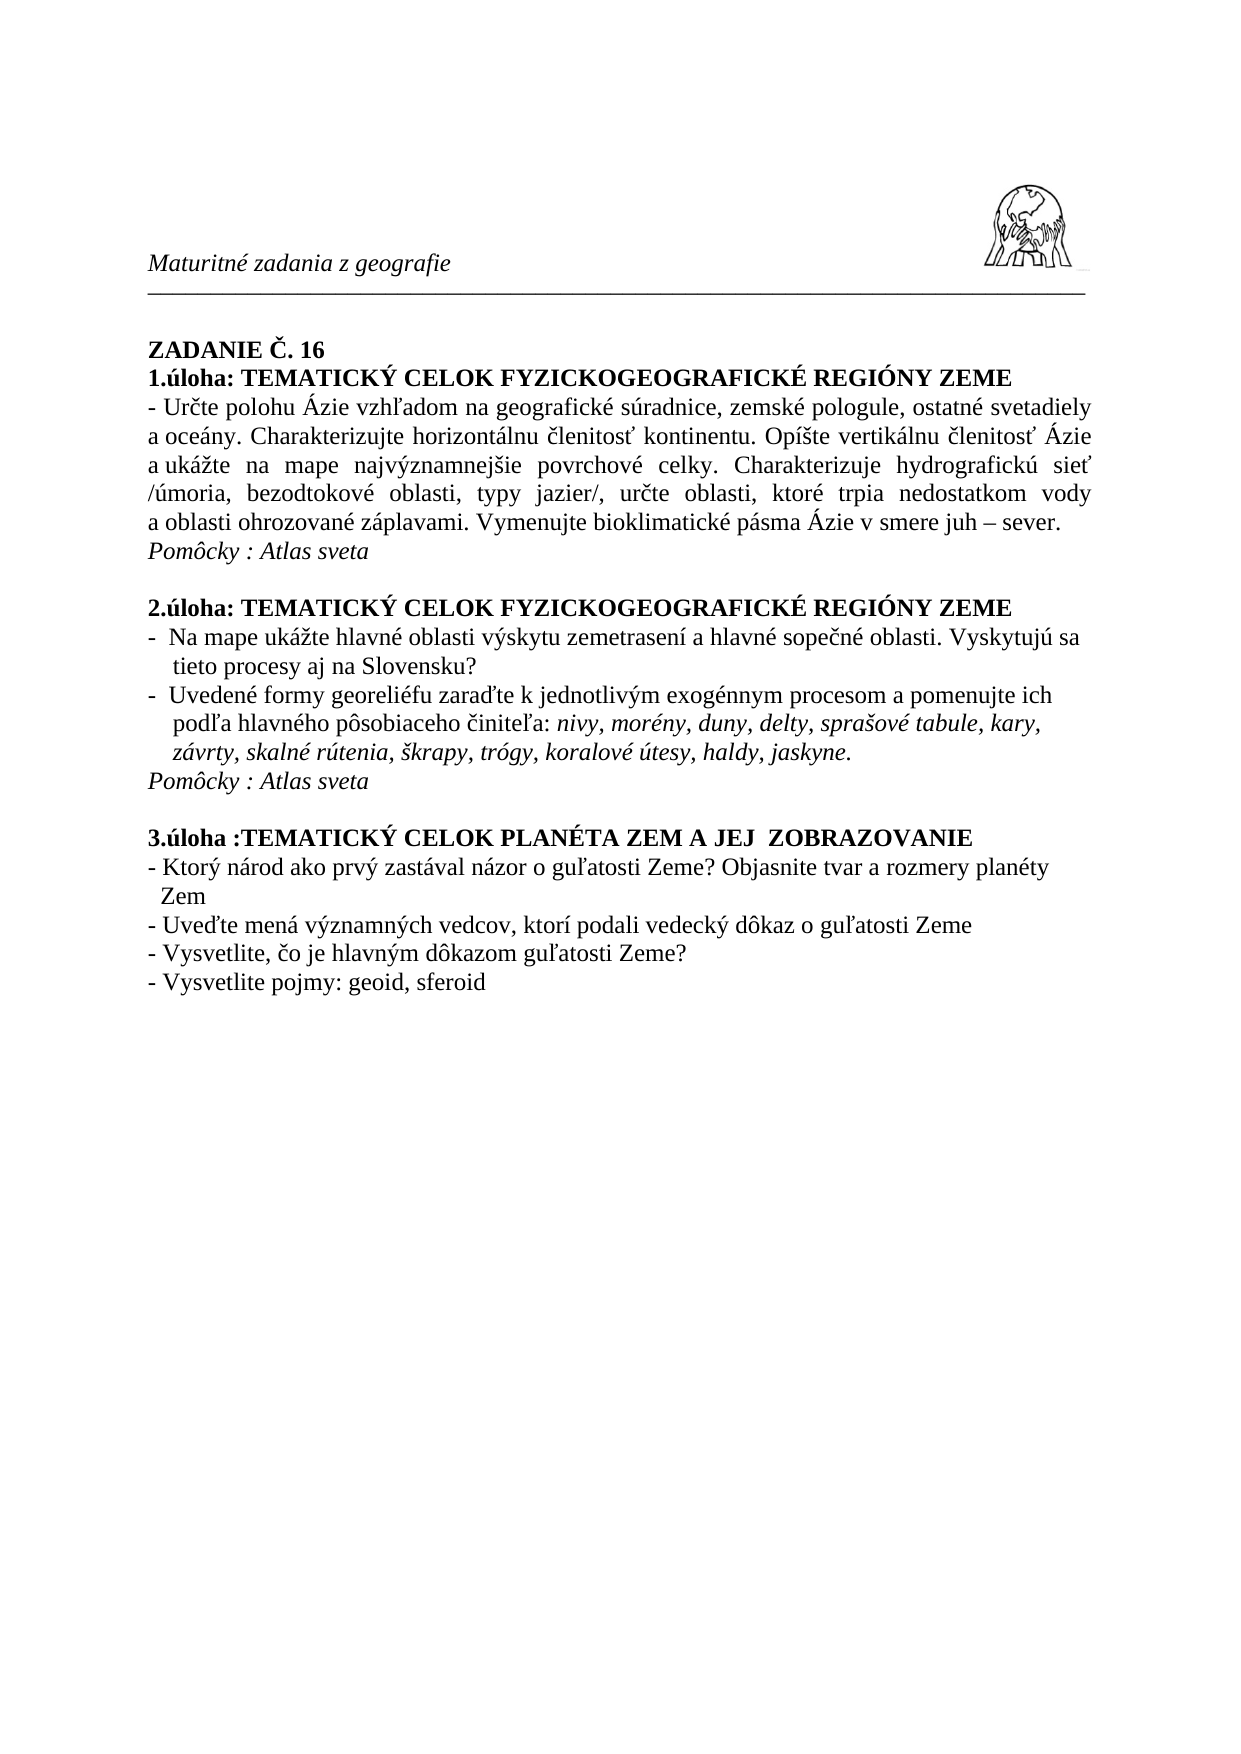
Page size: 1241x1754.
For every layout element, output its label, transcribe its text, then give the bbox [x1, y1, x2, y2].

text - Ktorý národ ako prvý zastával názor o guľatosti Zeme? Objasnite tvar a rozmery planéty [148, 852, 1093, 881]
text 1.úloha: TEMATICKÝ CELOK FYZICKOGEOGRAFICKÉ REGIÓNY ZEME [148, 363, 1093, 392]
text - Vysvetlite, čo je hlavným dôkazom guľatosti Zeme? [148, 938, 1093, 967]
text - Uvedené formy georeliéfu zaraďte k jednotlivým exogénnym procesom a pomenujte ich [148, 680, 1093, 708]
picture [965, 176, 1092, 272]
text 3.úloha :TEMATICKÝ CELOK PLANÉTA ZEM A JEJ ZOBRAZOVANIE [148, 823, 1093, 852]
subtitle ZADANIE Č. 16 [148, 335, 1093, 363]
text - Vysvetlite pojmy: geoid, sferoid [148, 967, 1093, 996]
text Zem [148, 881, 1093, 910]
text Pomôcky : Atlas sveta [148, 536, 1093, 565]
text Pomôcky : Atlas sveta [148, 766, 1093, 795]
text - Určte polohu Ázie vzhľadom na geografické súradnice, zemské pologule, ostatné svetadiely a oceány. Charakterizujte horizontálnu členitosť kontinentu. Opíšte vertikálnu členitosť Ázie a ukážte na mape najvýznamnejšie povrchové celky. Charakterizuje hydrografickú sieť /úmoria, bezodtokové oblasti, typy jazier/, určte oblasti, ktoré trpia nedostatkom vody a oblasti ohrozované záplavami. Vymenujte bioklimatické pásma Ázie v smere juh – sever. [148, 392, 1093, 536]
text - Na mape ukážte hlavné oblasti výskytu zemetrasení a hlavné sopečné oblasti. Vyskytujú sa [148, 622, 1093, 651]
text Maturitné zadania z geografie [148, 176, 1093, 277]
text podľa hlavného pôsobiaceho činiteľa: nivy, morény, duny, delty, sprašové tabule, kary, [148, 708, 1093, 737]
text tieto procesy aj na Slovensku? [148, 651, 1093, 680]
text - Uveďte mená významných vedcov, ktorí podali vedecký dôkaz o guľatosti Zeme [148, 910, 1093, 938]
text závrty, skalné rútenia, škrapy, trógy, koralové útesy, haldy, jaskyne. [148, 737, 1093, 766]
text 2.úloha: TEMATICKÝ CELOK FYZICKOGEOGRAFICKÉ REGIÓNY ZEME [148, 593, 1093, 622]
text ––––––––––––––––––––––––––––––––––––––––––––––––––––––––––––––––––––––––––– [148, 277, 1093, 306]
